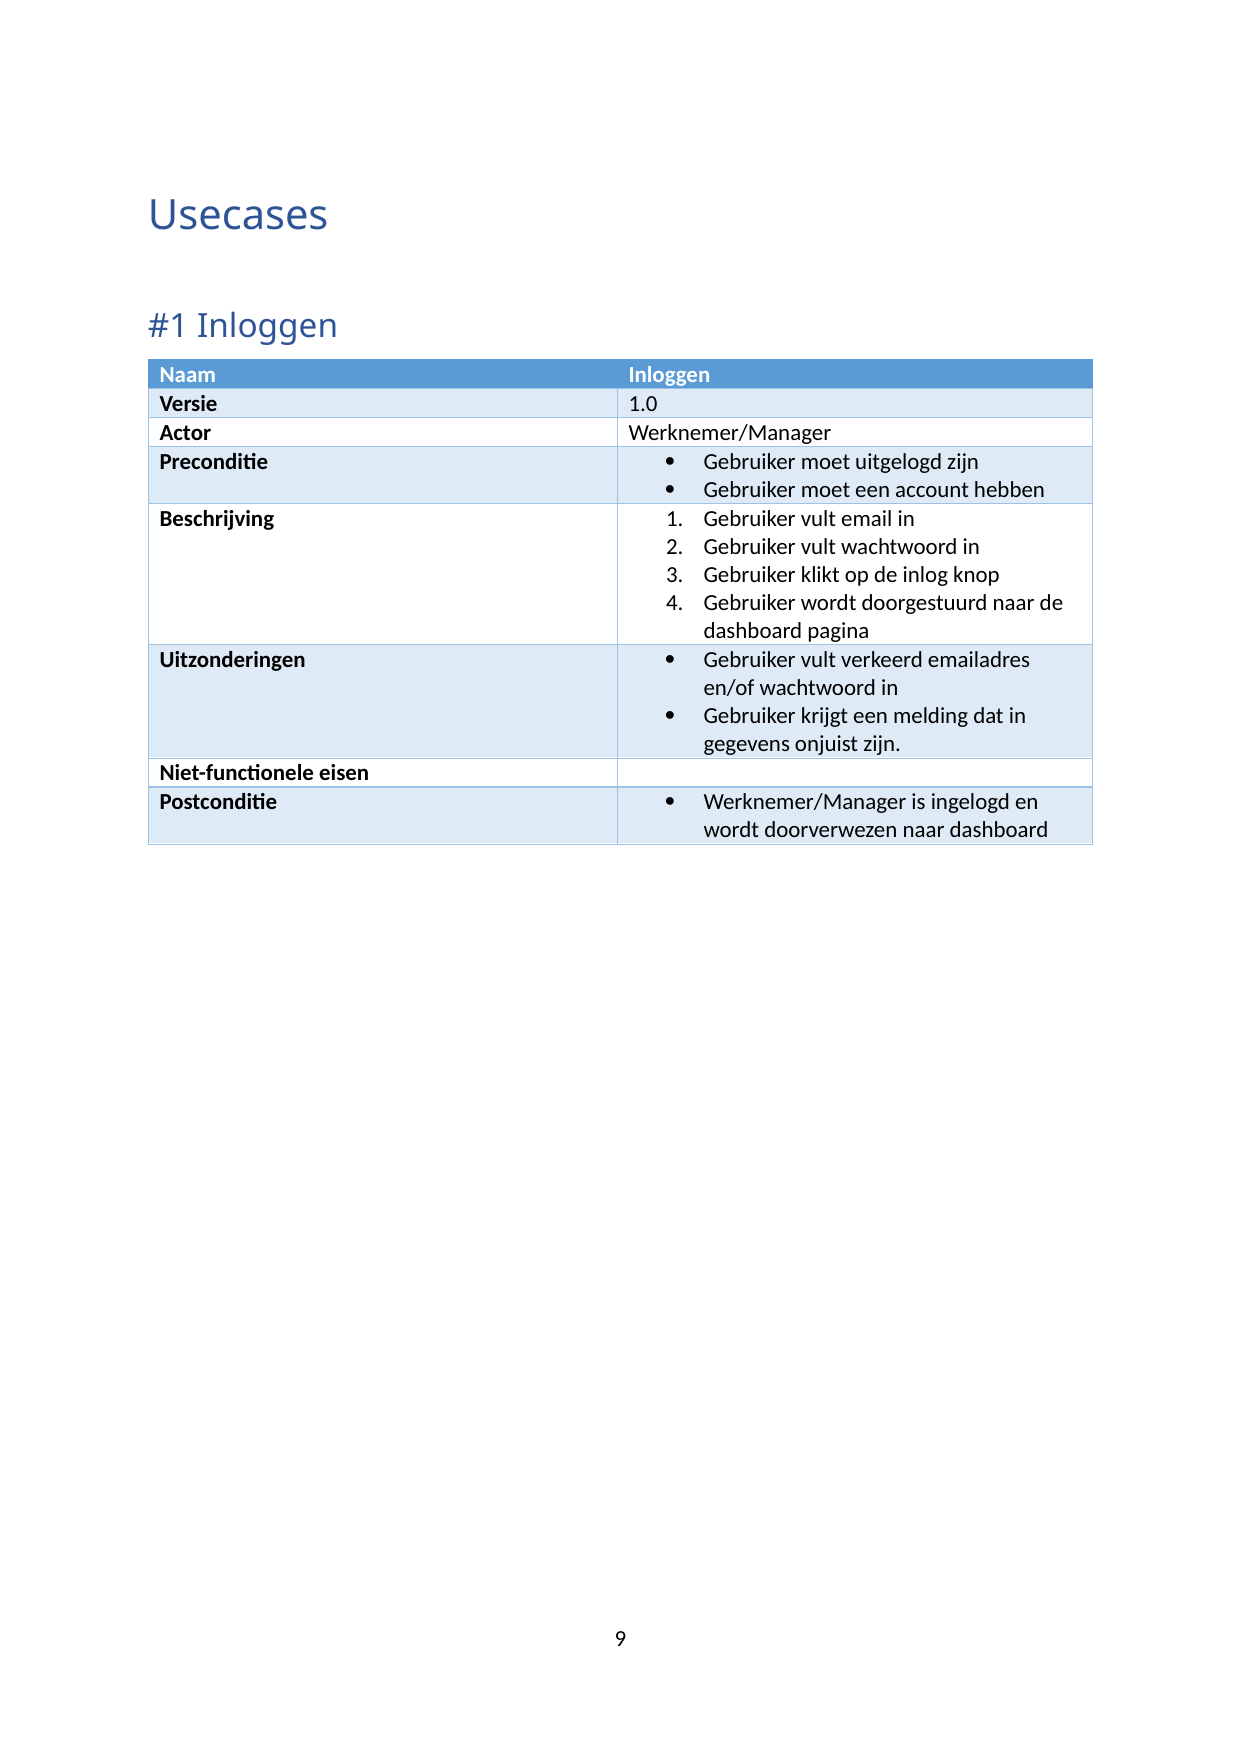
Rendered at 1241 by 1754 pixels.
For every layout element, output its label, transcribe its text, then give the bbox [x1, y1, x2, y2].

subtitle Usecases [148, 185, 1093, 242]
table_cell Beschrijving [149, 504, 617, 644]
table_cell 1.0 [618, 389, 1092, 417]
table_cell [618, 759, 1092, 786]
table_cell Gebruiker vult verkeerd emailadres en/of wachtwoord in Gebruiker krijgt een melding dat in gegevens onjuist zijn. [618, 645, 1092, 757]
table_cell Preconditie [149, 447, 617, 503]
subtitle #1 Inloggen [148, 302, 1093, 347]
table_cell Niet-functionele eisen [149, 759, 617, 786]
table_cell Uitzonderingen [149, 645, 617, 757]
table_cell Werknemer/Manager [618, 418, 1092, 446]
table_cell Gebruiker vult email in Gebruiker vult wachtwoord in Gebruiker klikt op de inlog knop Gebruiker wordt doorgestuurd naar de dashboard pagina [618, 504, 1092, 644]
table_cell Postconditie [149, 788, 617, 843]
table_cell Werknemer/Manager is ingelogd en wordt doorverwezen naar dashboard [618, 788, 1092, 843]
table_header Inloggen [618, 360, 1092, 388]
table_cell Actor [149, 418, 617, 446]
table_cell Versie [149, 389, 617, 417]
table_header Naam [149, 360, 617, 388]
table_cell Gebruiker moet uitgelogd zijn Gebruiker moet een account hebben [618, 447, 1092, 503]
